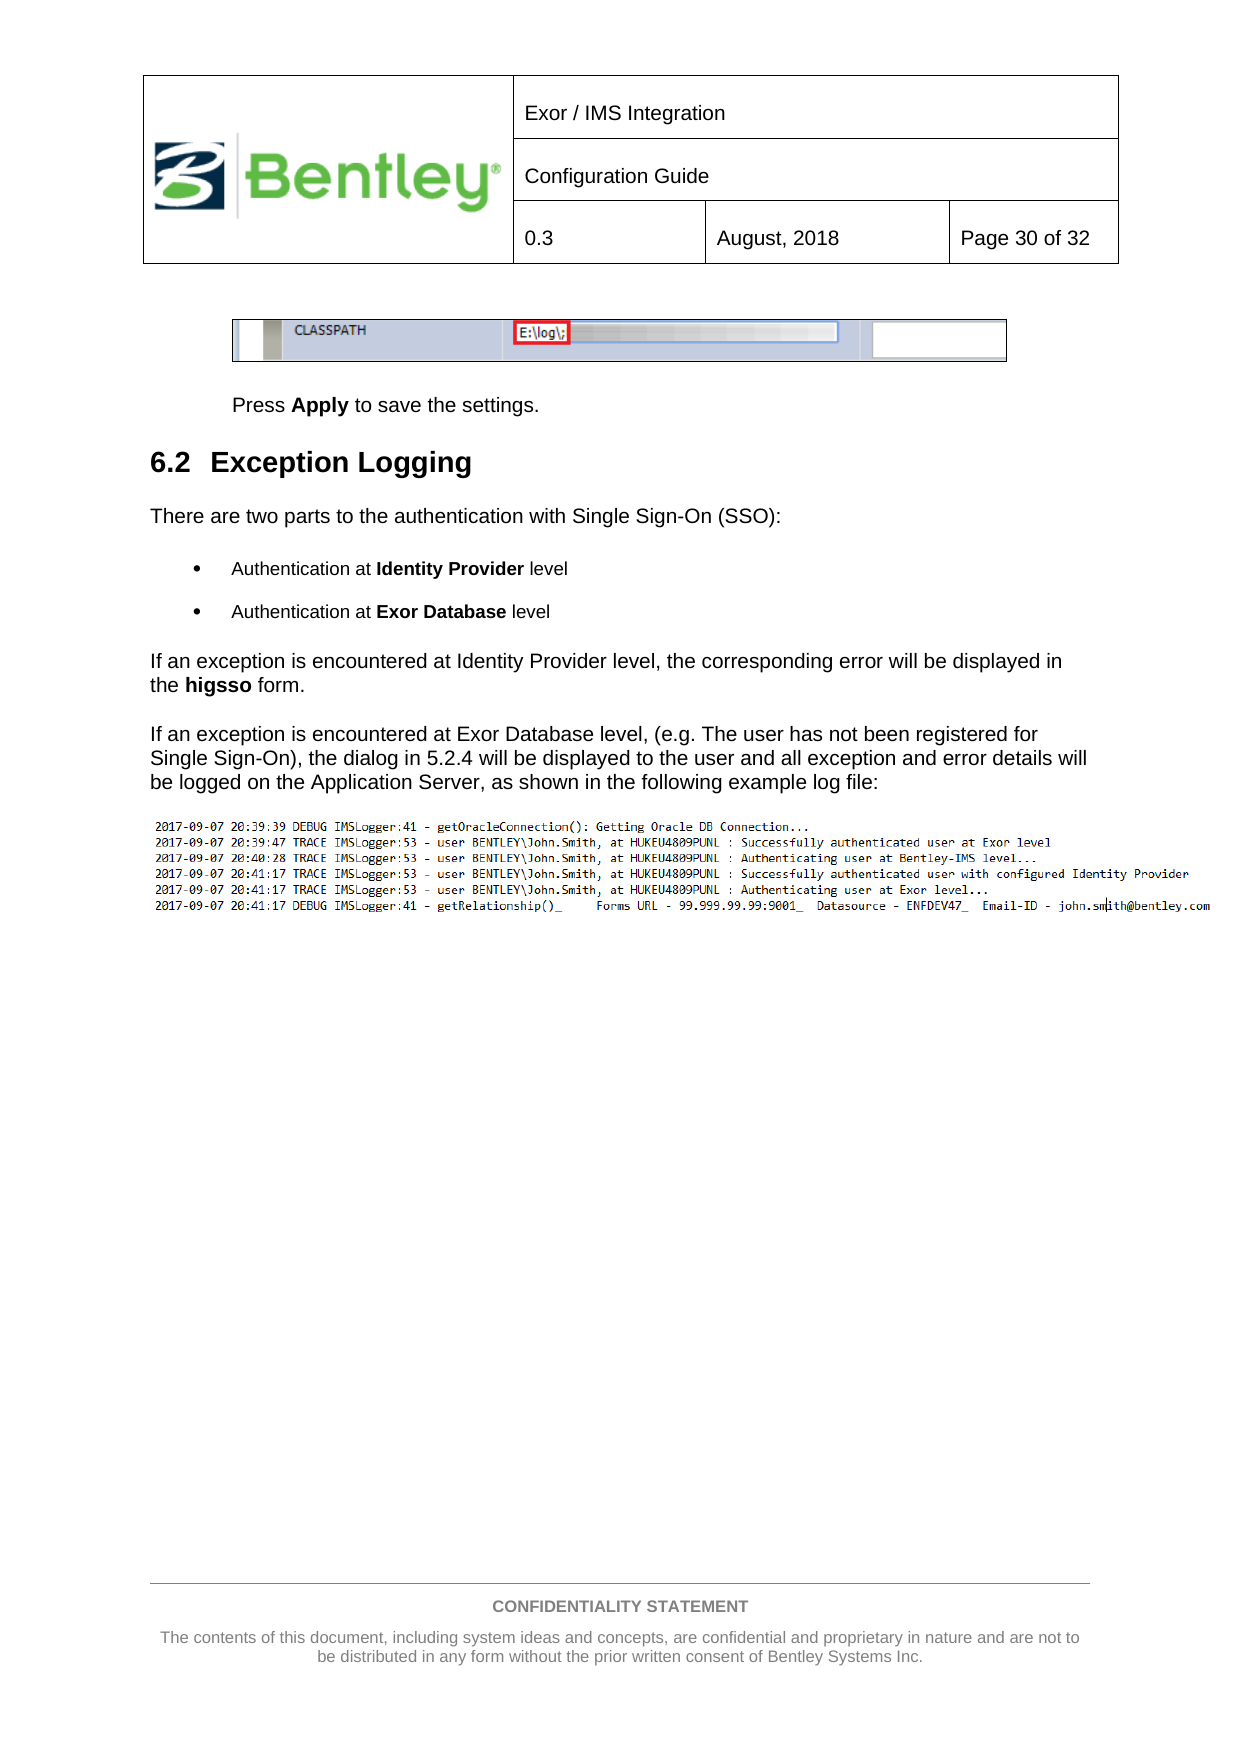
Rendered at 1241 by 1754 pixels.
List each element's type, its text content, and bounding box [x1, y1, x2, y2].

text If an exception is encountered at Exor Database level, (e.g. The user has not been registered for Single Sign-On), the dialog in 5.2.4 will be displayed to the user and all exception and error details will be logged on the Application Server, as shown in the following example log file: [150, 722, 1090, 794]
picture [154, 132, 502, 219]
picture [233, 320, 1006, 361]
list Authentication at Exor Database level [194, 601, 1090, 623]
list Press Apply to save the settings. [232, 392, 1090, 416]
picture [150, 819, 1224, 912]
list Authentication at Identity Provider level [194, 558, 1090, 579]
subtitle Exception Logging [150, 445, 1090, 478]
text There are two parts to the authentication with Single Sign-On (SSO): [150, 503, 1090, 551]
text If an exception is encountered at Identity Provider level, the corresponding error will be displayed in the higsso form. [150, 649, 1090, 697]
